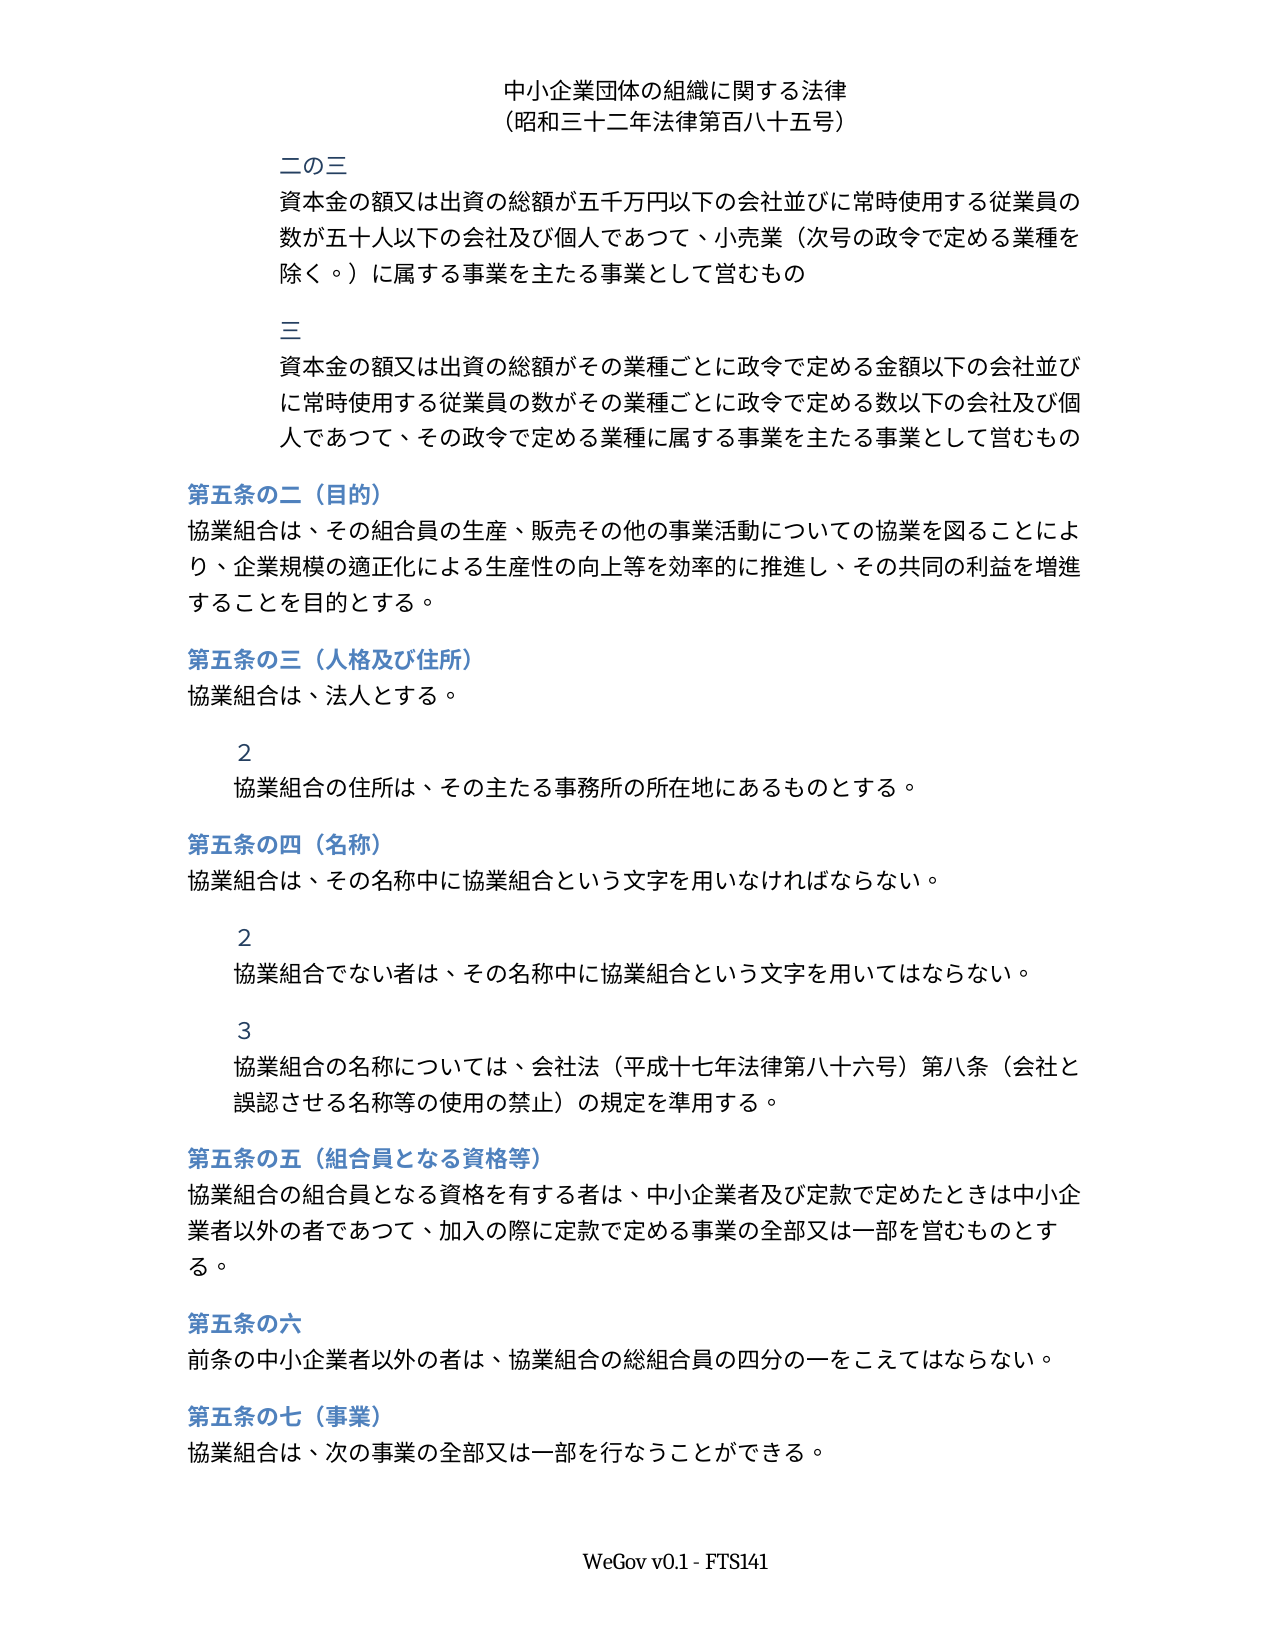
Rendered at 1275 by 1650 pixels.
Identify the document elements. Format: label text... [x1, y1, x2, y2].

subtitle ２ [233, 922, 1087, 953]
text 協業組合の名称については、会社法（平成十七年法律第八十六号）第八条（会社と誤認させる名称等の使用の禁止）の規定を準用する。 [233, 1051, 1087, 1118]
subtitle ３ [233, 1014, 1087, 1046]
text 協業組合の組合員となる資格を有する者は、中小企業者及び定款で定めたときは中小企業者以外の者であつて、加入の際に定款で定める事業の全部又は一部を営むものとする。 [187, 1179, 1087, 1282]
subtitle ２ [233, 736, 1087, 768]
subtitle 第五条の四（名称） [187, 829, 1087, 860]
text 協業組合は、次の事業の全部又は一部を行なうことができる。 [187, 1436, 1087, 1468]
text 協業組合は、法人とする。 [187, 680, 1087, 711]
subtitle 三 [279, 314, 1087, 346]
text 協業組合は、その組合員の生産、販売その他の事業活動についての協業を図ることにより、企業規模の適正化による生産性の向上等を効率的に推進し、その共同の利益を増進することを目的とする。 [187, 515, 1087, 618]
text 資本金の額又は出資の総額がその業種ごとに政令で定める金額以下の会社並びに常時使用する従業員の数がその業種ごとに政令で定める数以下の会社及び個人であつて、その政令で定める業種に属する事業を主たる事業として営むもの [279, 351, 1087, 454]
text 協業組合は、その名称中に協業組合という文字を用いなければならない。 [187, 865, 1087, 896]
subtitle 第五条の二（目的） [187, 479, 1087, 510]
text 協業組合の住所は、その主たる事務所の所在地にあるものとする。 [233, 772, 1087, 804]
subtitle 第五条の五（組合員となる資格等） [187, 1143, 1087, 1174]
text 前条の中小企業者以外の者は、協業組合の総組合員の四分の一をこえてはならない。 [187, 1344, 1087, 1375]
subtitle 第五条の六 [187, 1308, 1087, 1339]
subtitle 第五条の七（事業） [187, 1401, 1087, 1432]
subtitle 第五条の三（人格及び住所） [187, 644, 1087, 675]
subtitle 二の三 [279, 150, 1087, 181]
text 資本金の額又は出資の総額が五千万円以下の会社並びに常時使用する従業員の数が五十人以下の会社及び個人であつて、小売業（次号の政令で定める業種を除く。）に属する事業を主たる事業として営むもの [279, 186, 1087, 289]
text 協業組合でない者は、その名称中に協業組合という文字を用いてはならない。 [233, 958, 1087, 989]
